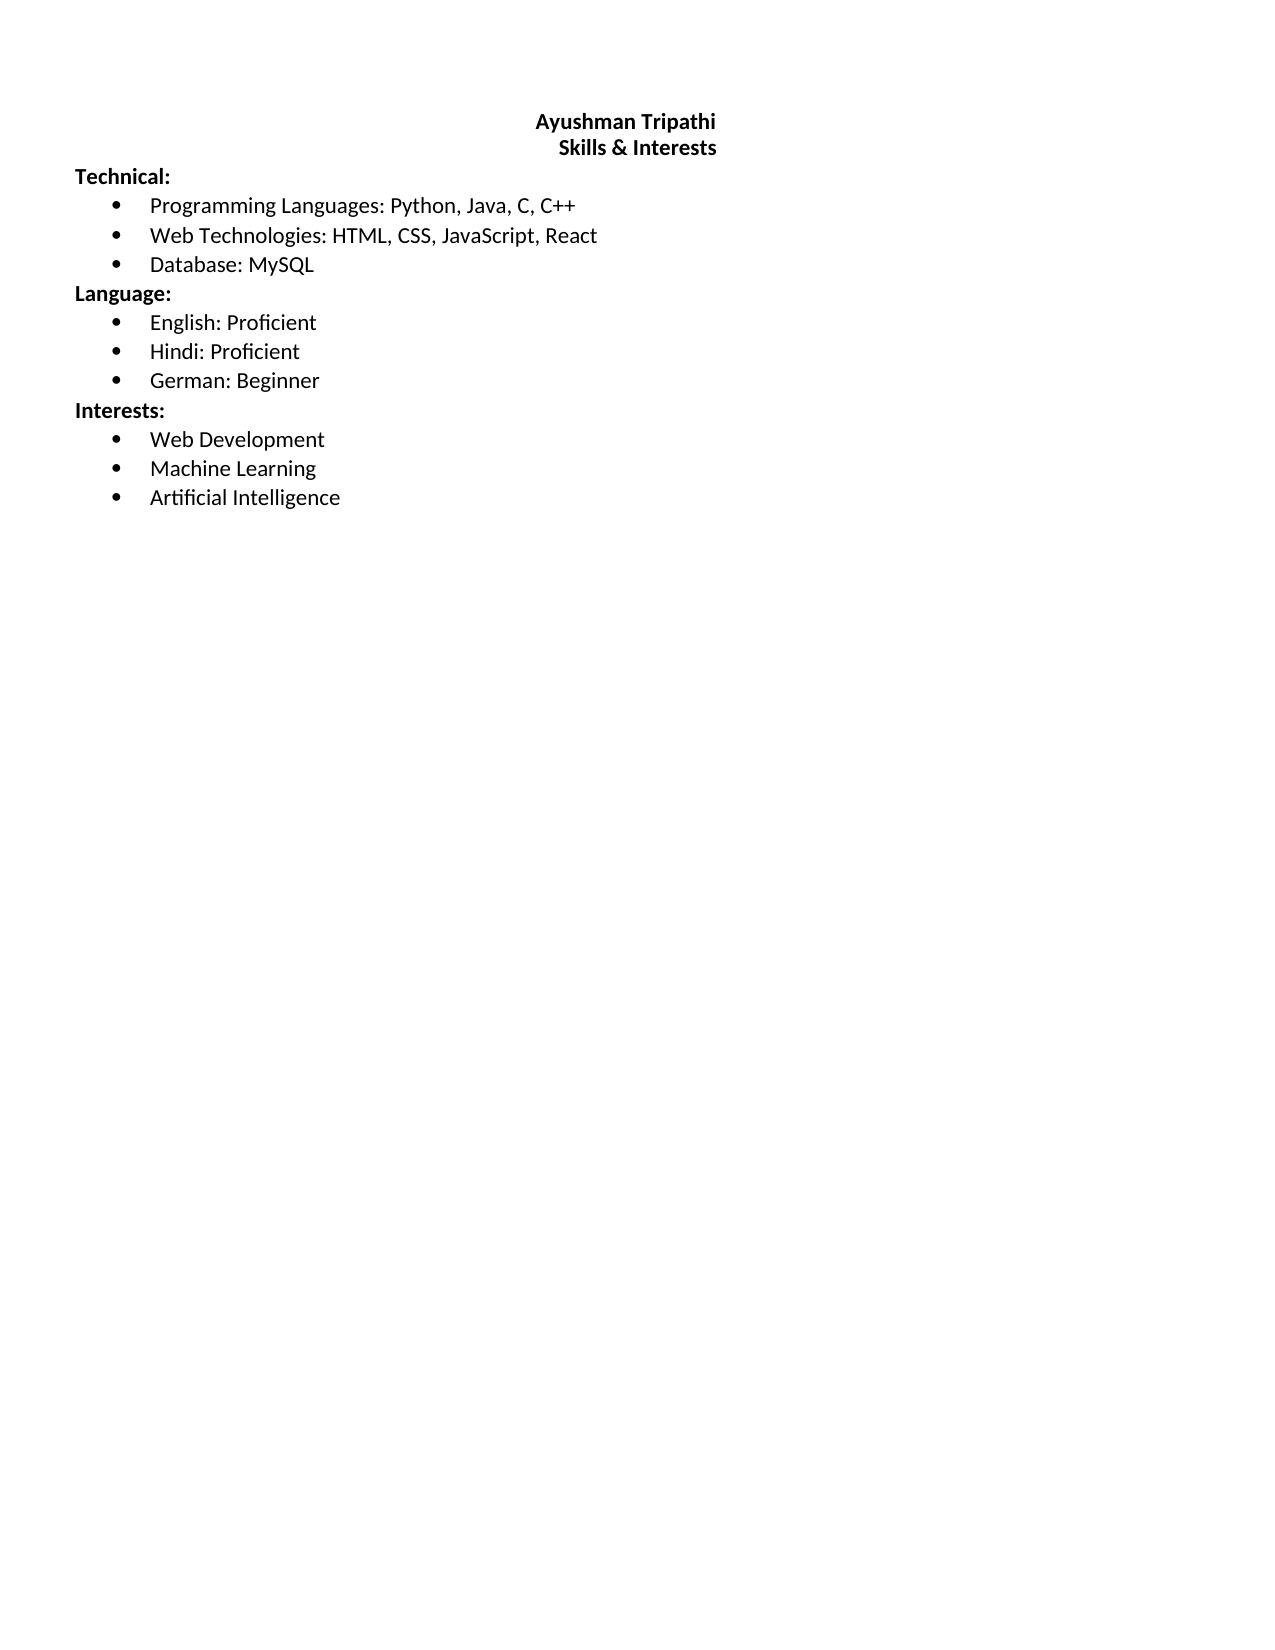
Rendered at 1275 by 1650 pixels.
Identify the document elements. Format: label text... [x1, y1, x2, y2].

text Interests: [75, 396, 1212, 424]
list Hindi: Proficient [112, 337, 1212, 366]
list Web Development [112, 425, 1212, 453]
text Skills & Interests [62, 133, 1212, 161]
text Language: [75, 279, 1212, 307]
list Artificial Intelligence [112, 483, 1212, 511]
list Database: MySQL [112, 250, 1212, 278]
list Machine Learning [112, 454, 1212, 482]
text Technical: [75, 162, 1212, 191]
list German: Beginner [112, 367, 1212, 395]
list English: Proficient [112, 308, 1212, 336]
list Web Technologies: HTML, CSS, JavaScript, React [112, 221, 1212, 249]
list Programming Languages: Python, Java, C, C++ [112, 192, 1212, 220]
